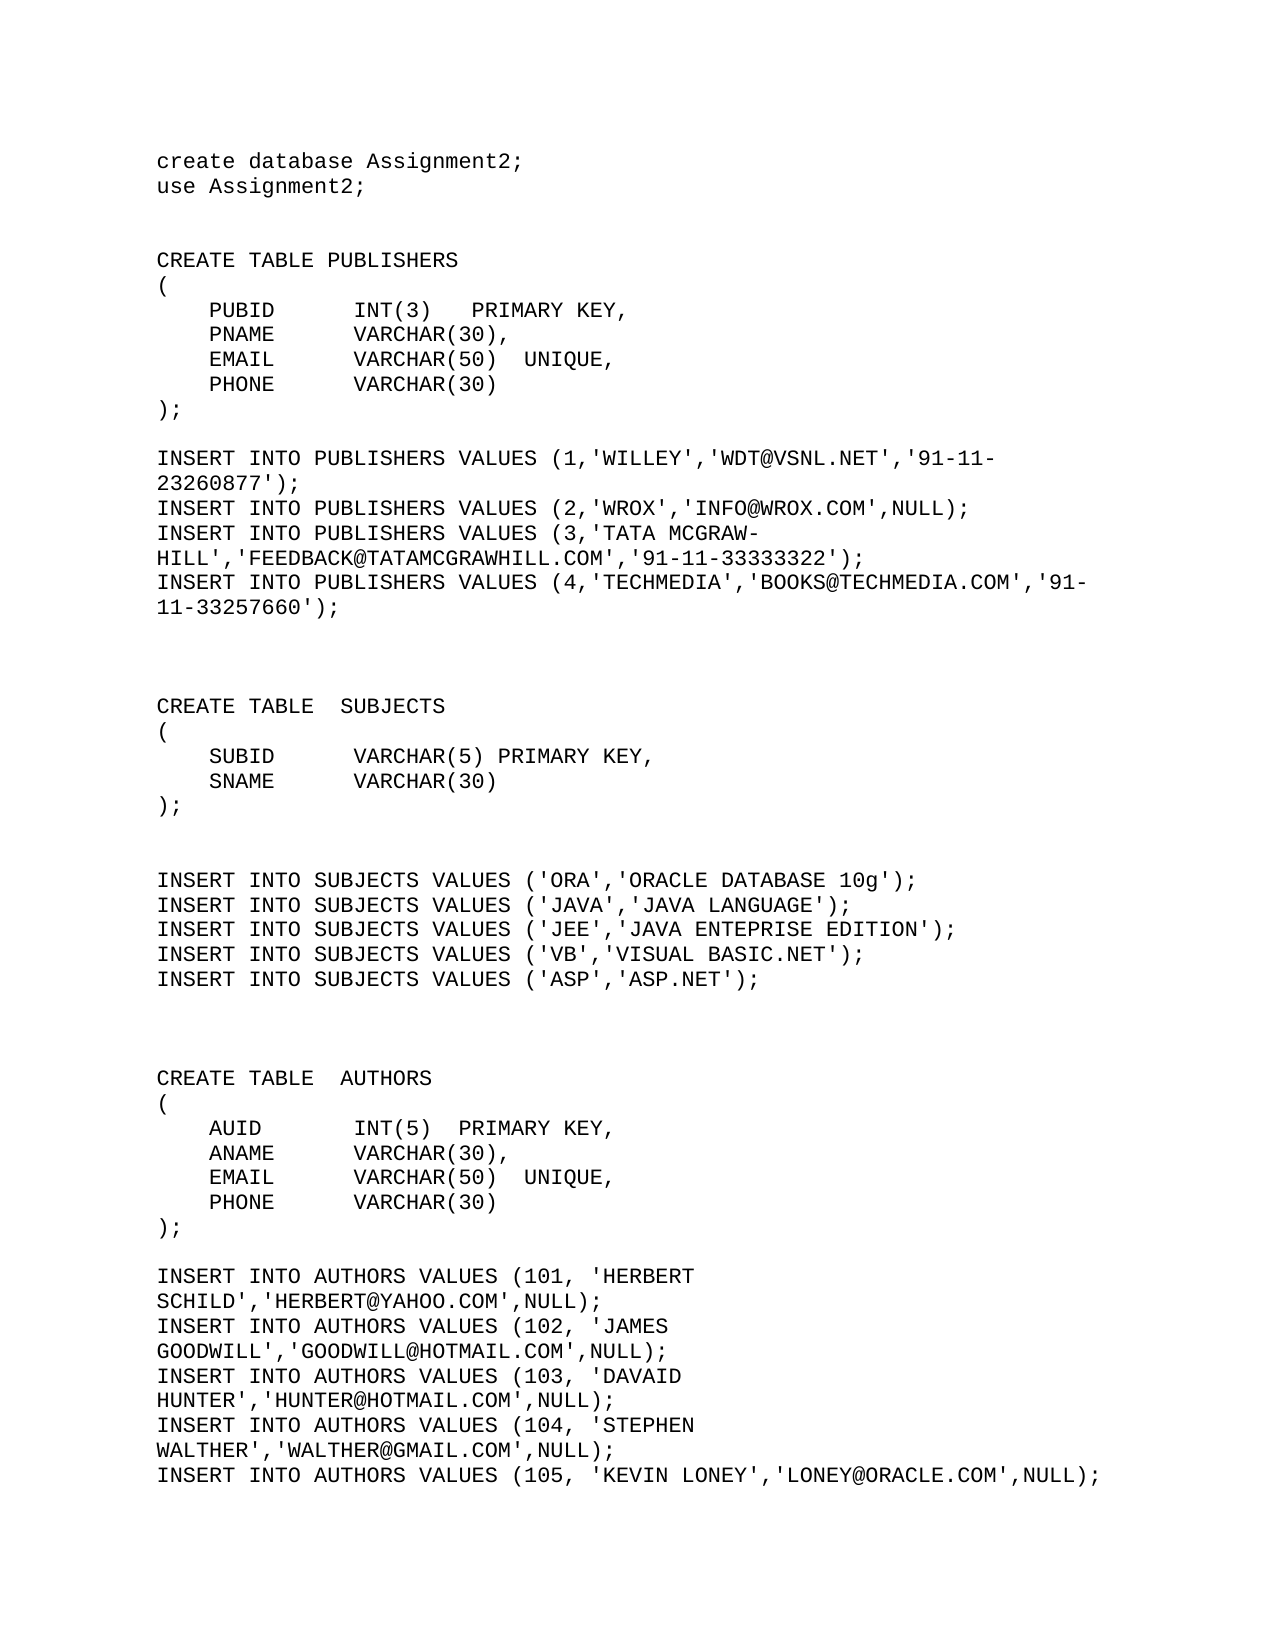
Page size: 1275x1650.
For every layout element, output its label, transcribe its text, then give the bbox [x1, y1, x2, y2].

text ); [156, 794, 1118, 819]
text INSERT INTO PUBLISHERS VALUES (1,'WILLEY','WDT@VSNL.NET','91-11-23260877'); [156, 447, 1118, 497]
text PHONE VARCHAR(30) [156, 1191, 1118, 1216]
text INSERT INTO PUBLISHERS VALUES (4,'TECHMEDIA','BOOKS@TECHMEDIA.COM','91-11-33257660'); [156, 571, 1118, 621]
text SUBID VARCHAR(5) PRIMARY KEY, [156, 745, 1118, 770]
text INSERT INTO SUBJECTS VALUES ('VB','VISUAL BASIC.NET'); [156, 943, 1118, 968]
text CREATE TABLE PUBLISHERS [156, 249, 1118, 274]
text use Assignment2; [156, 175, 1118, 199]
text INSERT INTO AUTHORS VALUES (101, 'HERBERT SCHILD','HERBERT@YAHOO.COM',NULL); [156, 1266, 1118, 1315]
text PUBID INT(3) PRIMARY KEY, [156, 299, 1118, 323]
text INSERT INTO SUBJECTS VALUES ('JAVA','JAVA LANGUAGE'); [156, 894, 1118, 918]
text INSERT INTO SUBJECTS VALUES ('ASP','ASP.NET'); [156, 968, 1118, 993]
text ( [156, 1092, 1118, 1117]
text INSERT INTO PUBLISHERS VALUES (3,'TATA MCGRAW-HILL','FEEDBACK@TATAMCGRAWHILL.COM','91-11-33333322'); [156, 522, 1118, 571]
text ( [156, 274, 1118, 299]
text CREATE TABLE AUTHORS [156, 1067, 1118, 1092]
text ); [156, 1216, 1118, 1241]
text EMAIL VARCHAR(50) UNIQUE, [156, 1166, 1118, 1191]
text INSERT INTO AUTHORS VALUES (105, 'KEVIN LONEY','LONEY@ORACLE.COM',NULL); [156, 1464, 1118, 1489]
text create database Assignment2; [156, 150, 1118, 175]
text SNAME VARCHAR(30) [156, 770, 1118, 794]
text INSERT INTO SUBJECTS VALUES ('JEE','JAVA ENTEPRISE EDITION'); [156, 918, 1118, 943]
text ANAME VARCHAR(30), [156, 1142, 1118, 1166]
text EMAIL VARCHAR(50) UNIQUE, [156, 348, 1118, 373]
text PNAME VARCHAR(30), [156, 323, 1118, 348]
text INSERT INTO AUTHORS VALUES (102, 'JAMES GOODWILL','GOODWILL@HOTMAIL.COM',NULL); [156, 1315, 1118, 1365]
text INSERT INTO PUBLISHERS VALUES (2,'WROX','INFO@WROX.COM',NULL); [156, 497, 1118, 522]
text AUID INT(5) PRIMARY KEY, [156, 1117, 1118, 1142]
text INSERT INTO SUBJECTS VALUES ('ORA','ORACLE DATABASE 10g'); [156, 869, 1118, 894]
text ); [156, 398, 1118, 423]
text CREATE TABLE SUBJECTS [156, 695, 1118, 720]
text PHONE VARCHAR(30) [156, 373, 1118, 398]
text ( [156, 720, 1118, 745]
text INSERT INTO AUTHORS VALUES (104, 'STEPHEN WALTHER','WALTHER@GMAIL.COM',NULL); [156, 1414, 1118, 1464]
text INSERT INTO AUTHORS VALUES (103, 'DAVAID HUNTER','HUNTER@HOTMAIL.COM',NULL); [156, 1365, 1118, 1414]
